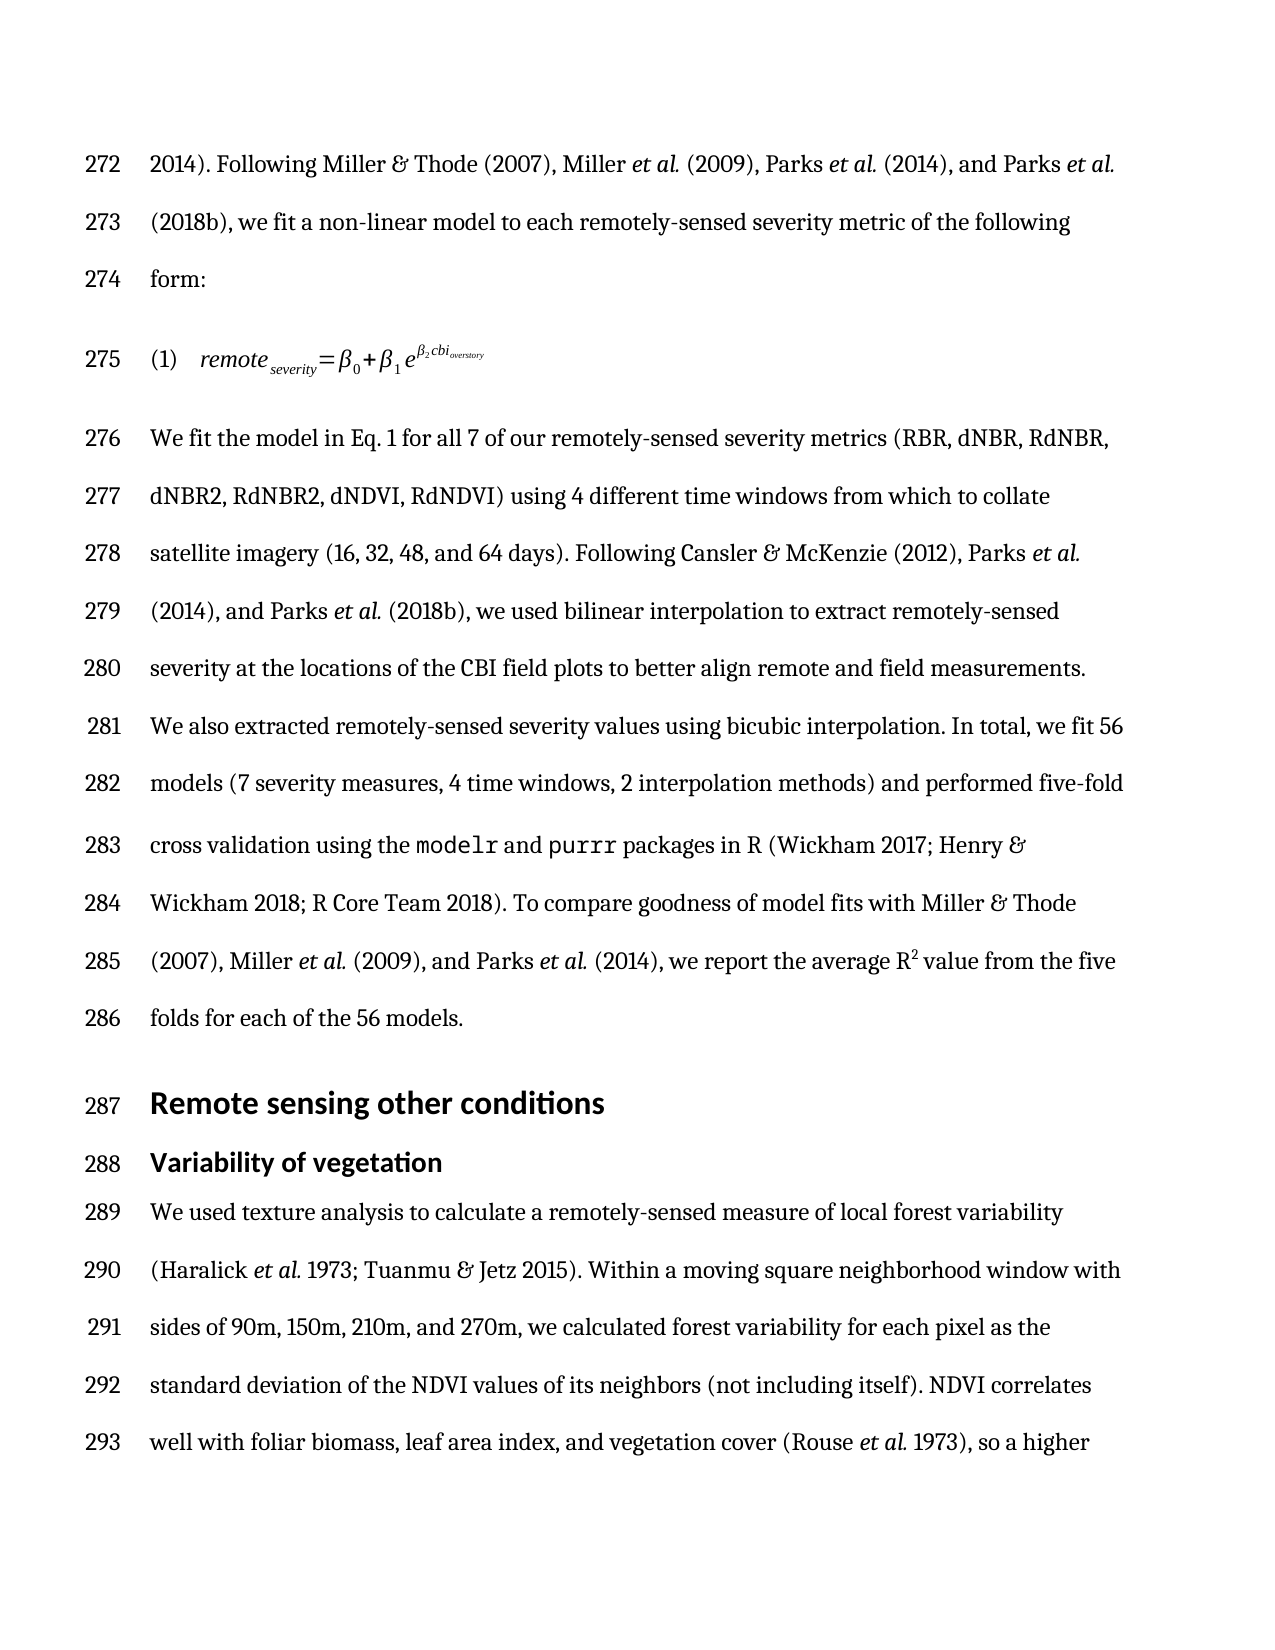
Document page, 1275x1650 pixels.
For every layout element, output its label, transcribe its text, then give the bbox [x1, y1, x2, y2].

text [150, 150, 1125, 294]
text We fit the model in Eq. 1 for all 7 of our remotely-sensed severity metrics (RBR, dNBR, RdNBR, dNBR2, RdNBR2, dNDVI, RdNDVI) using 4 different time windows from which to collate satellite imagery (16, 32, 48, and 64 days). Following Cansler & McKenzie (2012), Parks et al. (2014), and Parks et al. (2018b), we used bilinear interpolation to extract remotely-sensed severity at the locations of the CBI field plots to better align remote and field measurements. We also extracted remotely-sensed severity values using bicubic interpolation. In total, we fit 56 models (7 severity measures, 4 time windows, 2 interpolation methods) and performed five-fold cross validation using the modelr and purrr packages in R (Wickham 2017; Henry & Wickham 2018; R Core Team 2018). To compare goodness of model fits with Miller & Thode (2007), Miller et al. (2009), and Parks et al. (2014), we report the average R2 value from the five folds for each of the 56 models. [150, 424, 1125, 1033]
subtitle Remote sensing other conditions [150, 1082, 1125, 1123]
subtitle Variability of vegetation [150, 1144, 1125, 1179]
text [150, 1198, 1125, 1457]
